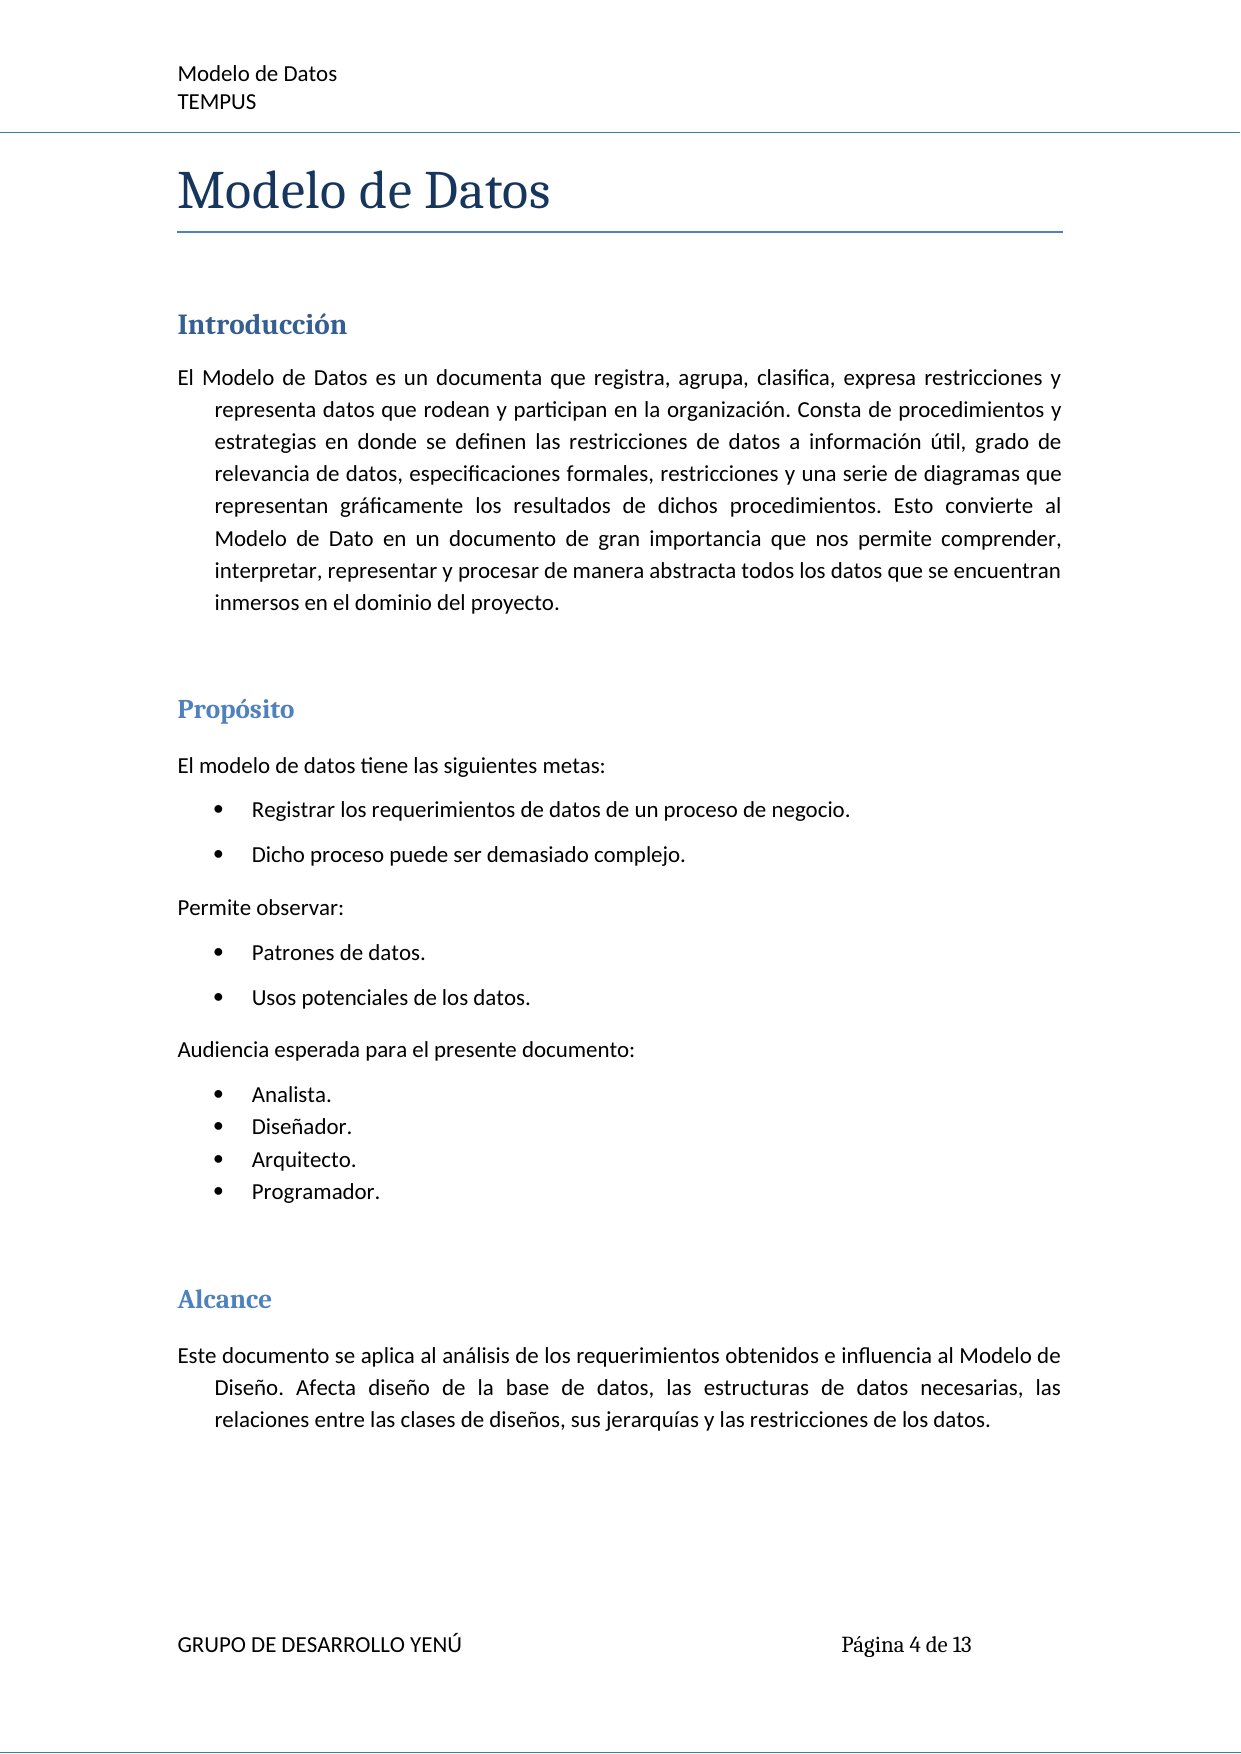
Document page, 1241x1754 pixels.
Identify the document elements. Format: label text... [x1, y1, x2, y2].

list Arquitecto. [214, 1145, 1063, 1173]
text Este documento se aplica al análisis de los requerimientos obtenidos e influencia al Modelo de Diseño. Afecta diseño de la base de datos, las estructuras de datos necesarias, las relaciones entre las clases de diseños, sus jerarquías y las restricciones de los datos. [177, 1341, 1063, 1433]
list Diseñador. [214, 1112, 1063, 1141]
list Programador. [214, 1177, 1063, 1205]
text Propósito [177, 694, 1063, 725]
list Registrar los requerimientos de datos de un proceso de negocio. [214, 796, 1063, 823]
list Patrones de datos. [214, 938, 1063, 966]
text Permite observar: [177, 893, 1063, 921]
text Alcance [177, 1284, 1063, 1316]
text El Modelo de Datos es un documenta que registra, agrupa, clasifica, expresa restricciones y representa datos que rodean y participan en la organización. Consta de procedimientos y estrategias en donde se definen las restricciones de datos a información útil, grado de relevancia de datos, especificaciones formales, restricciones y una serie de diagramas que representan gráficamente los resultados de dichos procedimientos. Esto convierte al Modelo de Dato en un documento de gran importancia que nos permite comprender, interpretar, representar y procesar de manera abstracta todos los datos que se encuentran inmersos en el dominio del proyecto. [177, 363, 1063, 616]
text Audiencia esperada para el presente documento: [177, 1036, 1063, 1064]
list Analista. [214, 1080, 1063, 1108]
list Usos potenciales de los datos. [214, 983, 1063, 1011]
list Dicho proceso puede ser demasiado complejo. [214, 840, 1063, 868]
text El modelo de datos tiene las siguientes metas: [177, 751, 1063, 779]
text Introducción [177, 308, 1063, 342]
